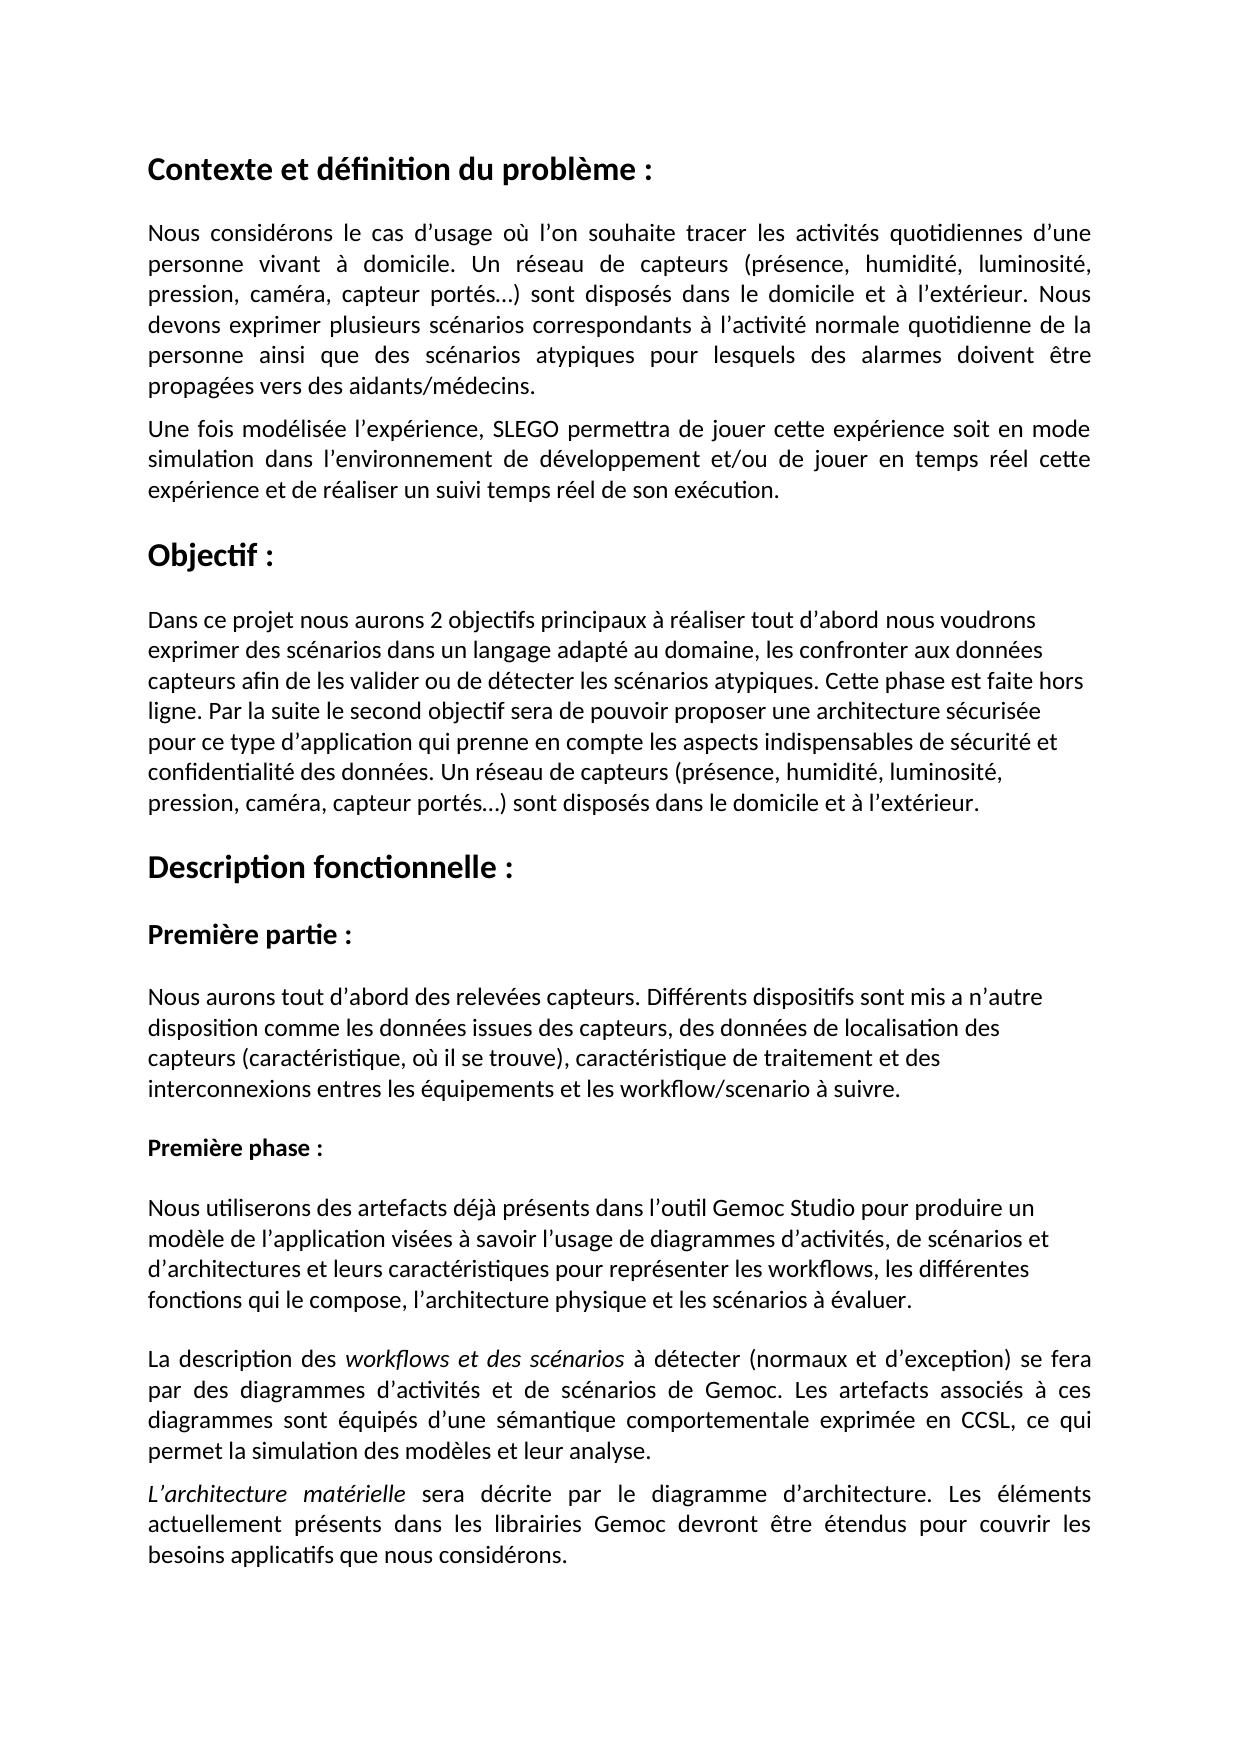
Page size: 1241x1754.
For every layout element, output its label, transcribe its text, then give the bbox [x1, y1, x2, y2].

text Objectif : [148, 534, 1093, 574]
text La description des workflows et des scénarios à détecter (normaux et d’exception) se fera par des diagrammes d’activités et de scénarios de Gemoc. Les artefacts associés à ces diagrammes sont équipés d’une sémantique comportementale exprimée en CCSL, ce qui permet la simulation des modèles et leur analyse. [148, 1343, 1093, 1466]
text Une fois modélisée l’expérience, SLEGO permettra de jouer cette expérience soit en mode simulation dans l’environnement de développement et/ou de jouer en temps réel cette expérience et de réaliser un suivi temps réel de son exécution. [148, 413, 1093, 505]
text L’architecture matérielle sera décrite par le diagramme d’architecture. Les éléments actuellement présents dans les librairies Gemoc devront être étendus pour couvrir les besoins applicatifs que nous considérons. [148, 1478, 1093, 1569]
text Nous considérons le cas d’usage où l’on souhaite tracer les activités quotidiennes d’une personne vivant à domicile. Un réseau de capteurs (présence, humidité, luminosité, pression, caméra, capteur portés…) sont disposés dans le domicile et à l’extérieur. Nous devons exprimer plusieurs scénarios correspondants à l’activité normale quotidienne de la personne ainsi que des scénarios atypiques pour lesquels des alarmes doivent être propagées vers des aidants/médecins. [148, 217, 1093, 401]
text Nous utiliserons des artefacts déjà présents dans l’outil Gemoc Studio pour produire un modèle de l’application visées à savoir l’usage de diagrammes d’activités, de scénarios et d’architectures et leurs caractéristiques pour représenter les workflows, les différentes fonctions qui le compose, l’architecture physique et les scénarios à évaluer. [148, 1192, 1093, 1314]
text Dans ce projet nous aurons 2 objectifs principaux à réaliser tout d’abord nous voudrons exprimer des scénarios dans un langage adapté au domaine, les confronter aux données capteurs afin de les valider ou de détecter les scénarios atypiques. Cette phase est faite hors ligne. Par la suite le second objectif sera de pouvoir proposer une architecture sécurisée pour ce type d’application qui prenne en compte les aspects indispensables de sécurité et confidentialité des données. Un réseau de capteurs (présence, humidité, luminosité, pression, caméra, capteur portés…) sont disposés dans le domicile et à l’extérieur. [148, 604, 1093, 817]
text Description fonctionnelle : [148, 847, 1093, 887]
text Contexte et définition du problème : [148, 148, 1093, 188]
text Première partie : [148, 916, 1093, 952]
text Nous aurons tout d’abord des relevées capteurs. Différents dispositifs sont mis a n’autre disposition comme les données issues des capteurs, des données de localisation des capteurs (caractéristique, où il se trouve), caractéristique de traitement et des interconnexions entres les équipements et les workflow/scenario à suivre. [148, 981, 1093, 1103]
text Première phase : [148, 1132, 1093, 1163]
